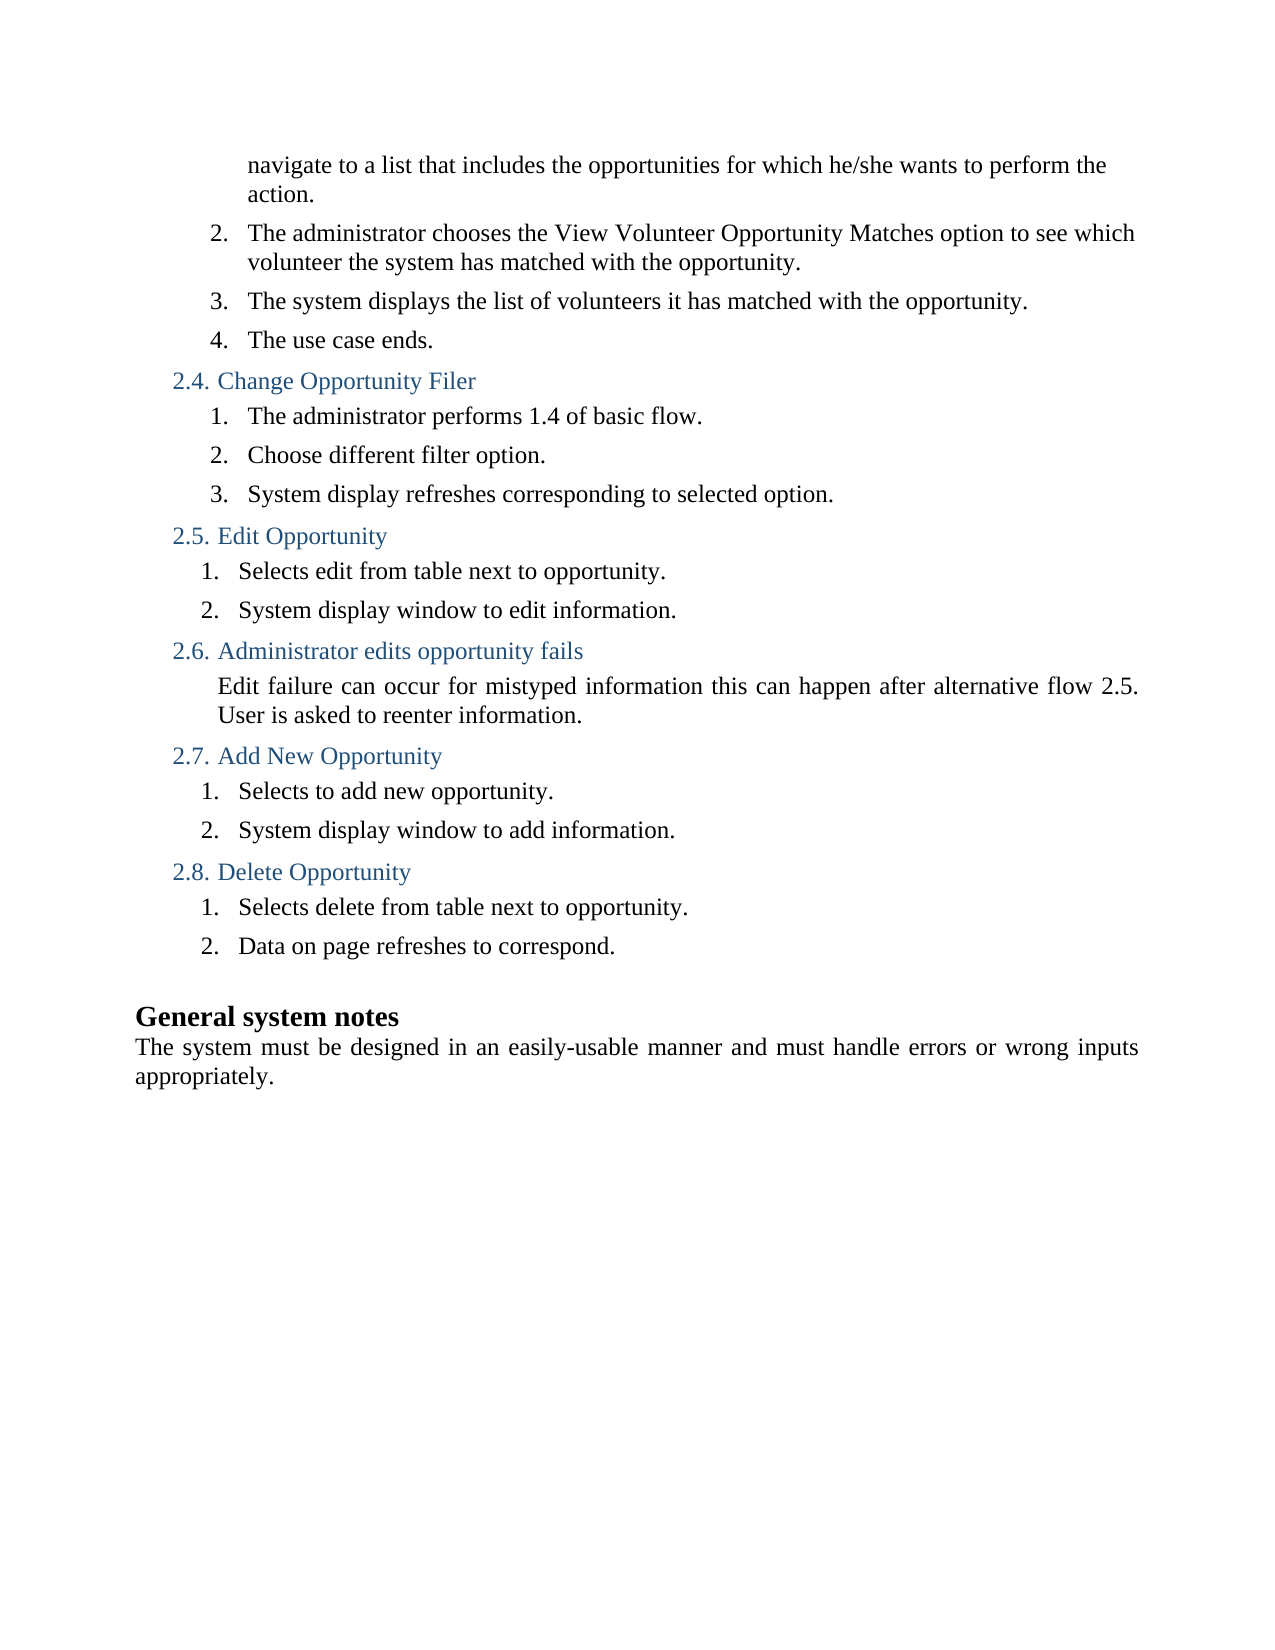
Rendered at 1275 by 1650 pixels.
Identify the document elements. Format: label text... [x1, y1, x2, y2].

list System display window to edit information. [201, 595, 1140, 624]
subtitle Change Opportunity Filer [172, 366, 1140, 395]
list Data on page refreshes to correspond. [201, 931, 1140, 959]
subtitle Add New Opportunity [172, 741, 1140, 770]
list The system displays the list of volunteers it has matched with the opportunity. [210, 286, 1140, 314]
list The use case ends. [210, 325, 1140, 354]
list Selects to add new opportunity. [201, 776, 1140, 805]
list System display refreshes corresponding to selected option. [210, 479, 1140, 508]
list Selects edit from table next to opportunity. [201, 556, 1140, 584]
list Choose different filter option. [210, 440, 1140, 469]
subtitle Delete Opportunity [172, 857, 1140, 885]
text The system must be designed in an easily-usable manner and must handle errors or wrong inputs appropriately. [135, 1032, 1140, 1090]
list The administrator chooses the View Volunteer Opportunity Matches option to see which volunteer the system has matched with the opportunity. [210, 218, 1140, 275]
text Edit failure can occur for mistyped information this can happen after alternative flow 2.5. User is asked to reenter information. [217, 671, 1140, 729]
text General system notes [135, 999, 1140, 1032]
list Selects delete from table next to opportunity. [201, 892, 1140, 920]
subtitle Administrator edits opportunity fails [172, 636, 1140, 665]
list The administrator performs 1.4 of basic flow. [210, 401, 1140, 430]
subtitle Edit Opportunity [172, 521, 1140, 549]
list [210, 150, 1140, 207]
list System display window to add information. [201, 815, 1140, 844]
